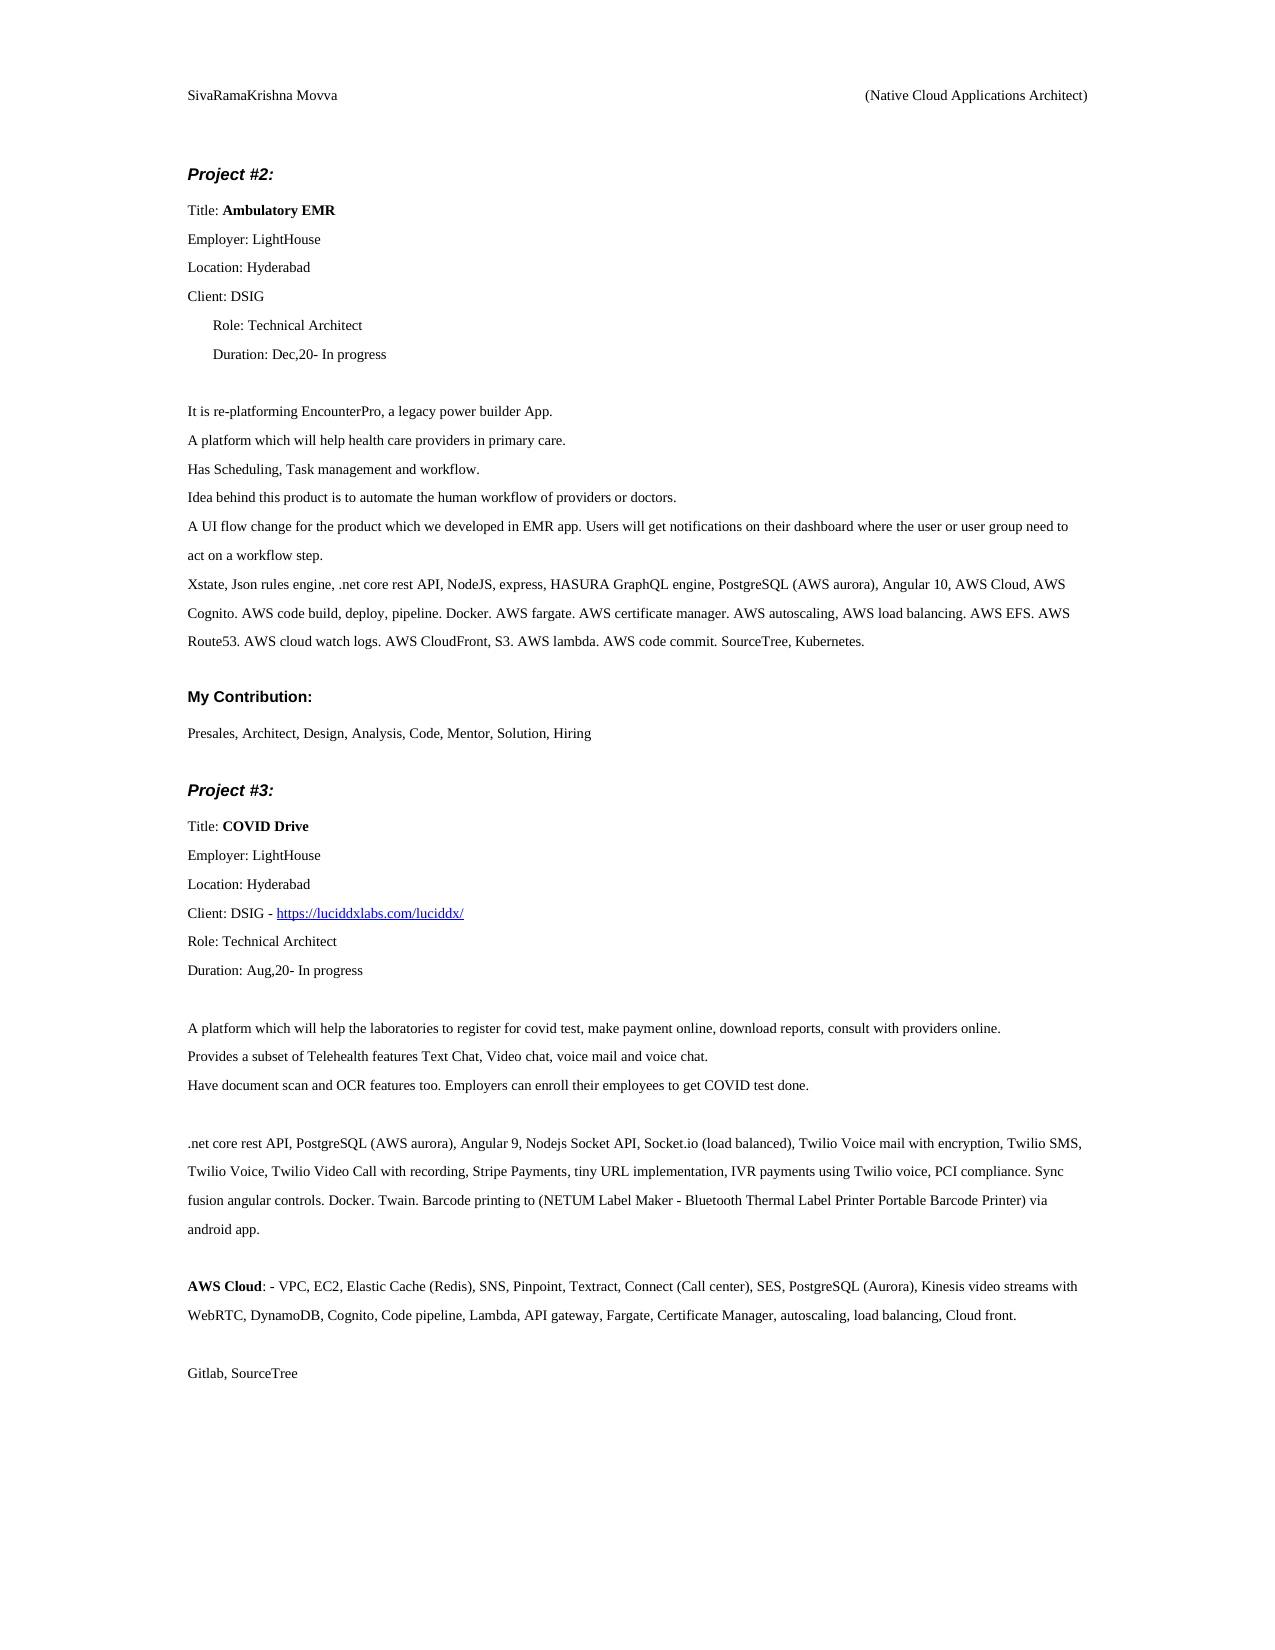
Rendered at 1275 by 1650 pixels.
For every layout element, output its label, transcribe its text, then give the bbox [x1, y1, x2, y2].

text Xstate, Json rules engine, .net core rest API, NodeJS, express, HASURA GraphQL engine, PostgreSQL (AWS aurora), Angular 10, AWS Cloud, AWS Cognito. AWS code build, deploy, pipeline. Docker. AWS fargate. AWS certificate manager. AWS autoscaling, AWS load balancing. AWS EFS. AWS Route53. AWS cloud watch logs. AWS CloudFront, S3. AWS lambda. AWS code commit. SourceTree, Kubernetes. [187, 564, 1087, 650]
subtitle Project #2: [187, 150, 1087, 183]
text Title: COVID Drive Employer: LightHouse Location: Hyderabad Client: DSIG - https://luciddxlabs.com/luciddx/ [187, 806, 1087, 921]
subtitle Project #3: [187, 766, 1087, 800]
text Role: Technical Architect [187, 921, 1087, 950]
subtitle My Contribution: [187, 675, 1087, 706]
text Role: Technical Architect [187, 305, 1087, 333]
text Duration: Dec,20- In progress It is re-platforming EncounterPro, a legacy power builder App. [187, 333, 1087, 420]
text A platform which will help health care providers in primary care. Has Scheduling, Task management and workflow. Idea behind this product is to automate the human workflow of providers or doctors. A UI flow change for the product which we developed in EMR app. Users will get notifications on their dashboard where the user or user group need to act on a workflow step. [187, 420, 1087, 563]
text Duration: Aug,20- In progress A platform which will help the laboratories to register for covid test, make payment online, download reports, consult with providers online. Provides a subset of Telehealth features Text Chat, Video chat, voice mail and voice chat. Have document scan and OCR features too. Employers can enroll their employees to get COVID test done. .net core rest API, PostgreSQL (AWS aurora), Angular 9, Nodejs Socket API, Socket.io (load balanced), Twilio Voice mail with encryption, Twilio SMS, Twilio Voice, Twilio Video Call with recording, Stripe Payments, tiny URL implementation, IVR payments using Twilio voice, PCI compliance. Sync fusion angular controls. Docker. Twain. Barcode printing to (NETUM Label Maker - Bluetooth Thermal Label Printer Portable Barcode Printer) via android app. AWS Cloud: - VPC, EC2, Elastic Cache (Redis), SNS, Pinpoint, Textract, Connect (Call center), SES, PostgreSQL (Aurora), Kinesis video streams with WebRTC, DynamoDB, Cognito, Code pipeline, Lambda, API gateway, Fargate, Certificate Manager, autoscaling, load balancing, Cloud front. Gitlab, SourceTree [187, 950, 1087, 1381]
text Presales, Architect, Design, Analysis, Code, Mentor, Solution, Hiring [187, 712, 1087, 741]
text Title: Ambulatory EMR Employer: LightHouse Location: Hyderabad Client: DSIG [187, 190, 1087, 305]
